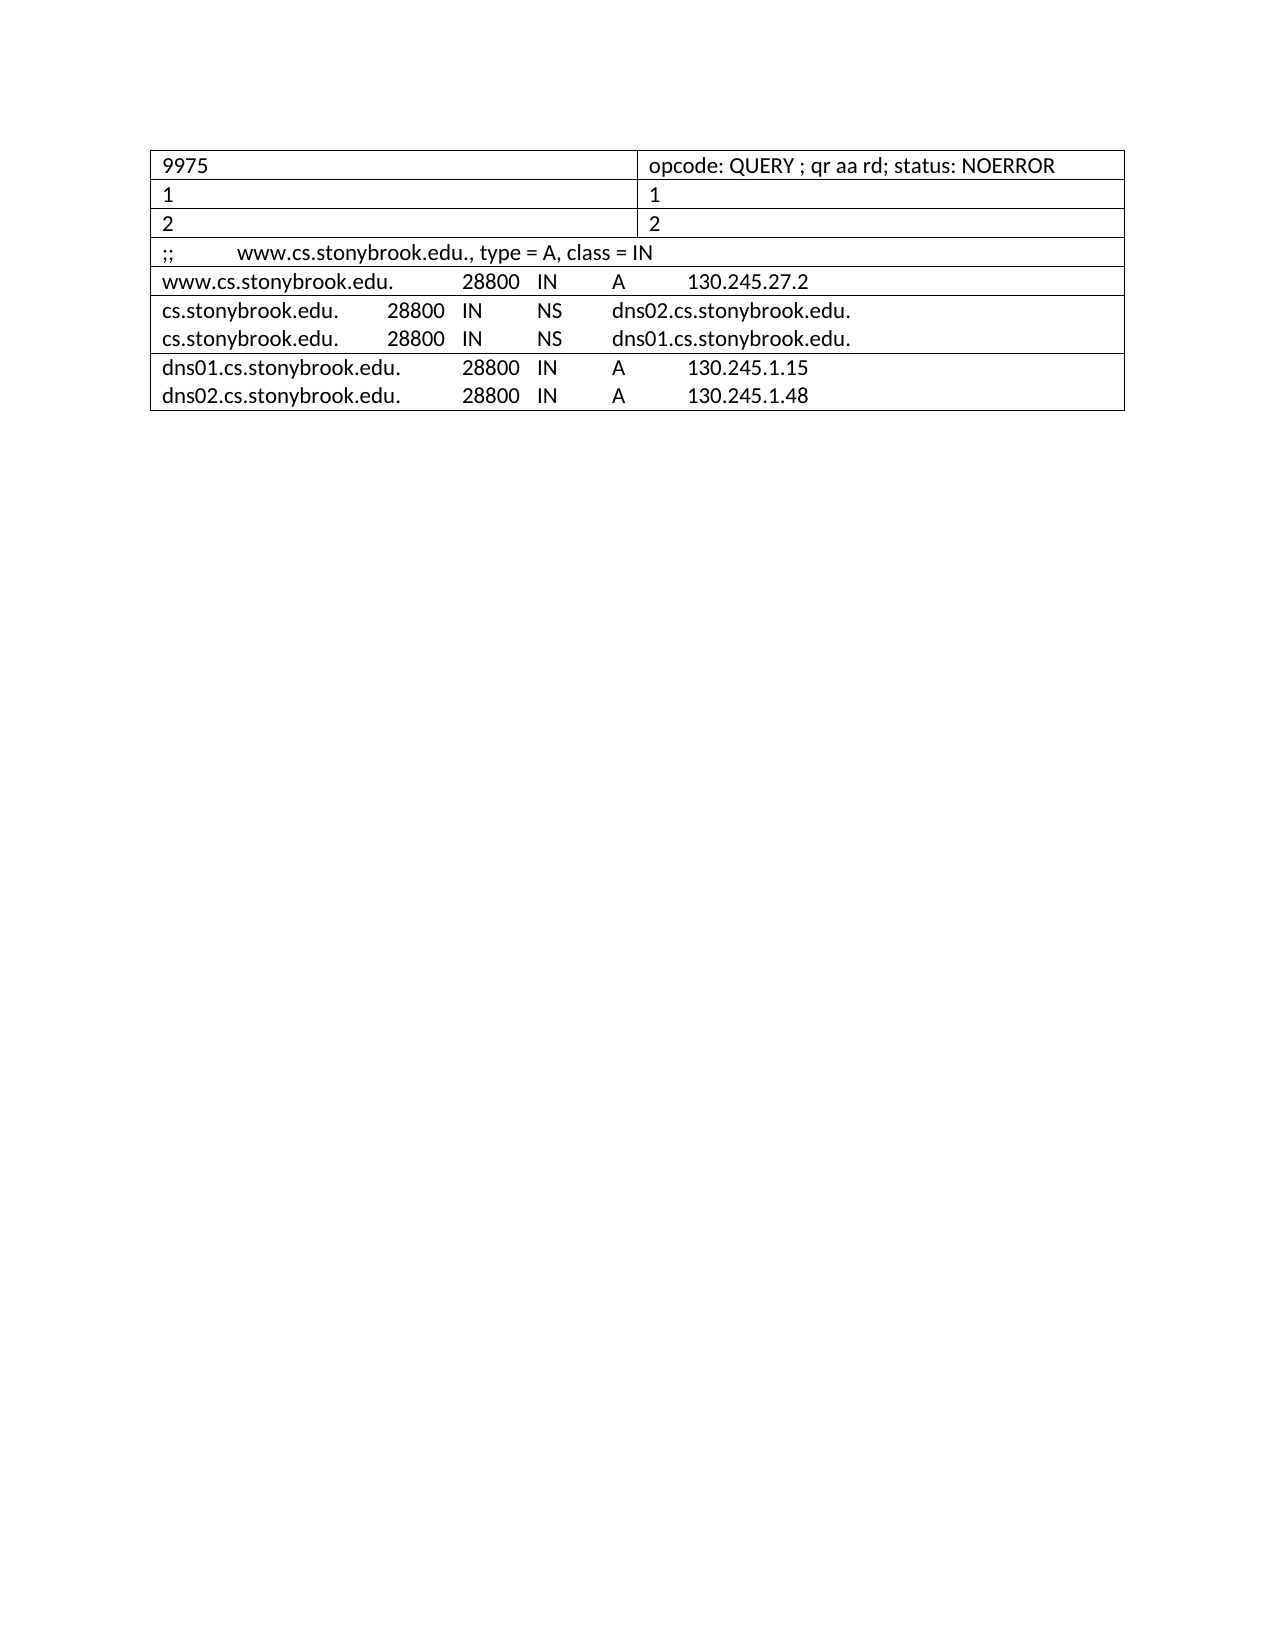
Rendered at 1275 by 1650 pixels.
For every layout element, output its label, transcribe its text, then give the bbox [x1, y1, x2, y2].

table_cell dns01.cs.stonybrook.edu. 28800 IN A 130.245.1.15 dns02.cs.stonybrook.edu. 28800 IN A 130.245.1.48 [151, 354, 1124, 409]
table_cell cs.stonybrook.edu. 28800 IN NS dns02.cs.stonybrook.edu. cs.stonybrook.edu. 28800 IN NS dns01.cs.stonybrook.edu. [151, 296, 1124, 352]
table_header opcode: QUERY ; qr aa rd; status: NOERROR [638, 151, 1124, 179]
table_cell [151, 238, 1124, 266]
table_cell 2 [638, 209, 1124, 237]
table_cell 2 [151, 209, 637, 237]
table_cell www.cs.stonybrook.edu. 28800 IN A 130.245.27.2 [151, 267, 1124, 295]
table_cell 1 [151, 180, 637, 208]
table_cell 1 [638, 180, 1124, 208]
table_header 9975 [151, 151, 637, 179]
